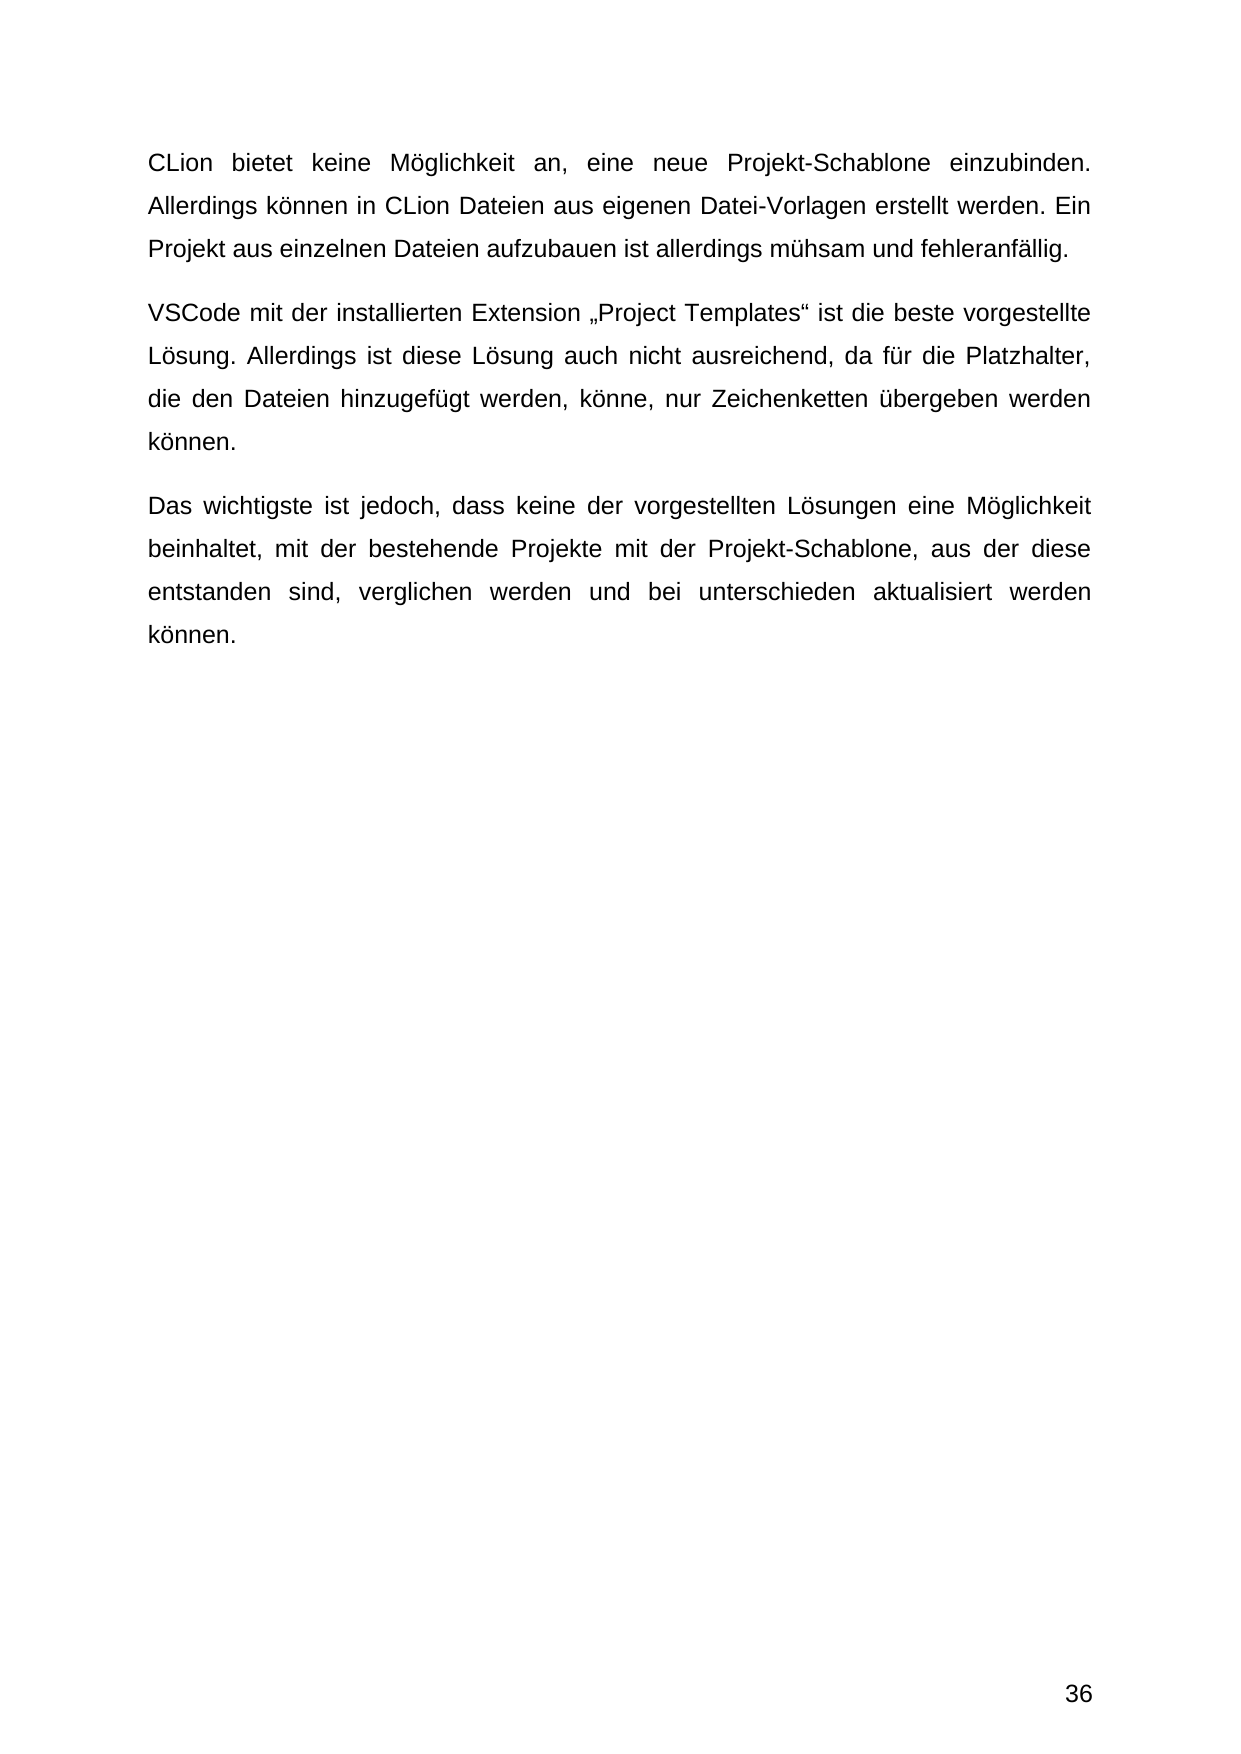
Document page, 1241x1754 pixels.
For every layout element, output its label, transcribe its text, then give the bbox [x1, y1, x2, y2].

text VSCode mit der installierten Extension „Project Templates“ ist die beste vorgestellte Lösung. Allerdings ist diese Lösung auch nicht ausreichend, da für die Platzhalter, die den Dateien hinzugefügt werden, könne, nur Zeichenketten übergeben werden können. [148, 298, 1093, 456]
text Das wichtigste ist jedoch, dass keine der vorgestellten Lösungen eine Möglichkeit beinhaltet, mit der bestehende Projekte mit der Projekt-Schablone, aus der diese entstanden sind, verglichen werden und bei unterschieden aktualisiert werden können. [148, 491, 1093, 649]
text CLion bietet keine Möglichkeit an, eine neue Projekt-Schablone einzubinden. Allerdings können in CLion Dateien aus eigenen Datei-Vorlagen erstellt werden. Ein Projekt aus einzelnen Dateien aufzubauen ist allerdings mühsam und fehleranfällig. [148, 148, 1093, 263]
